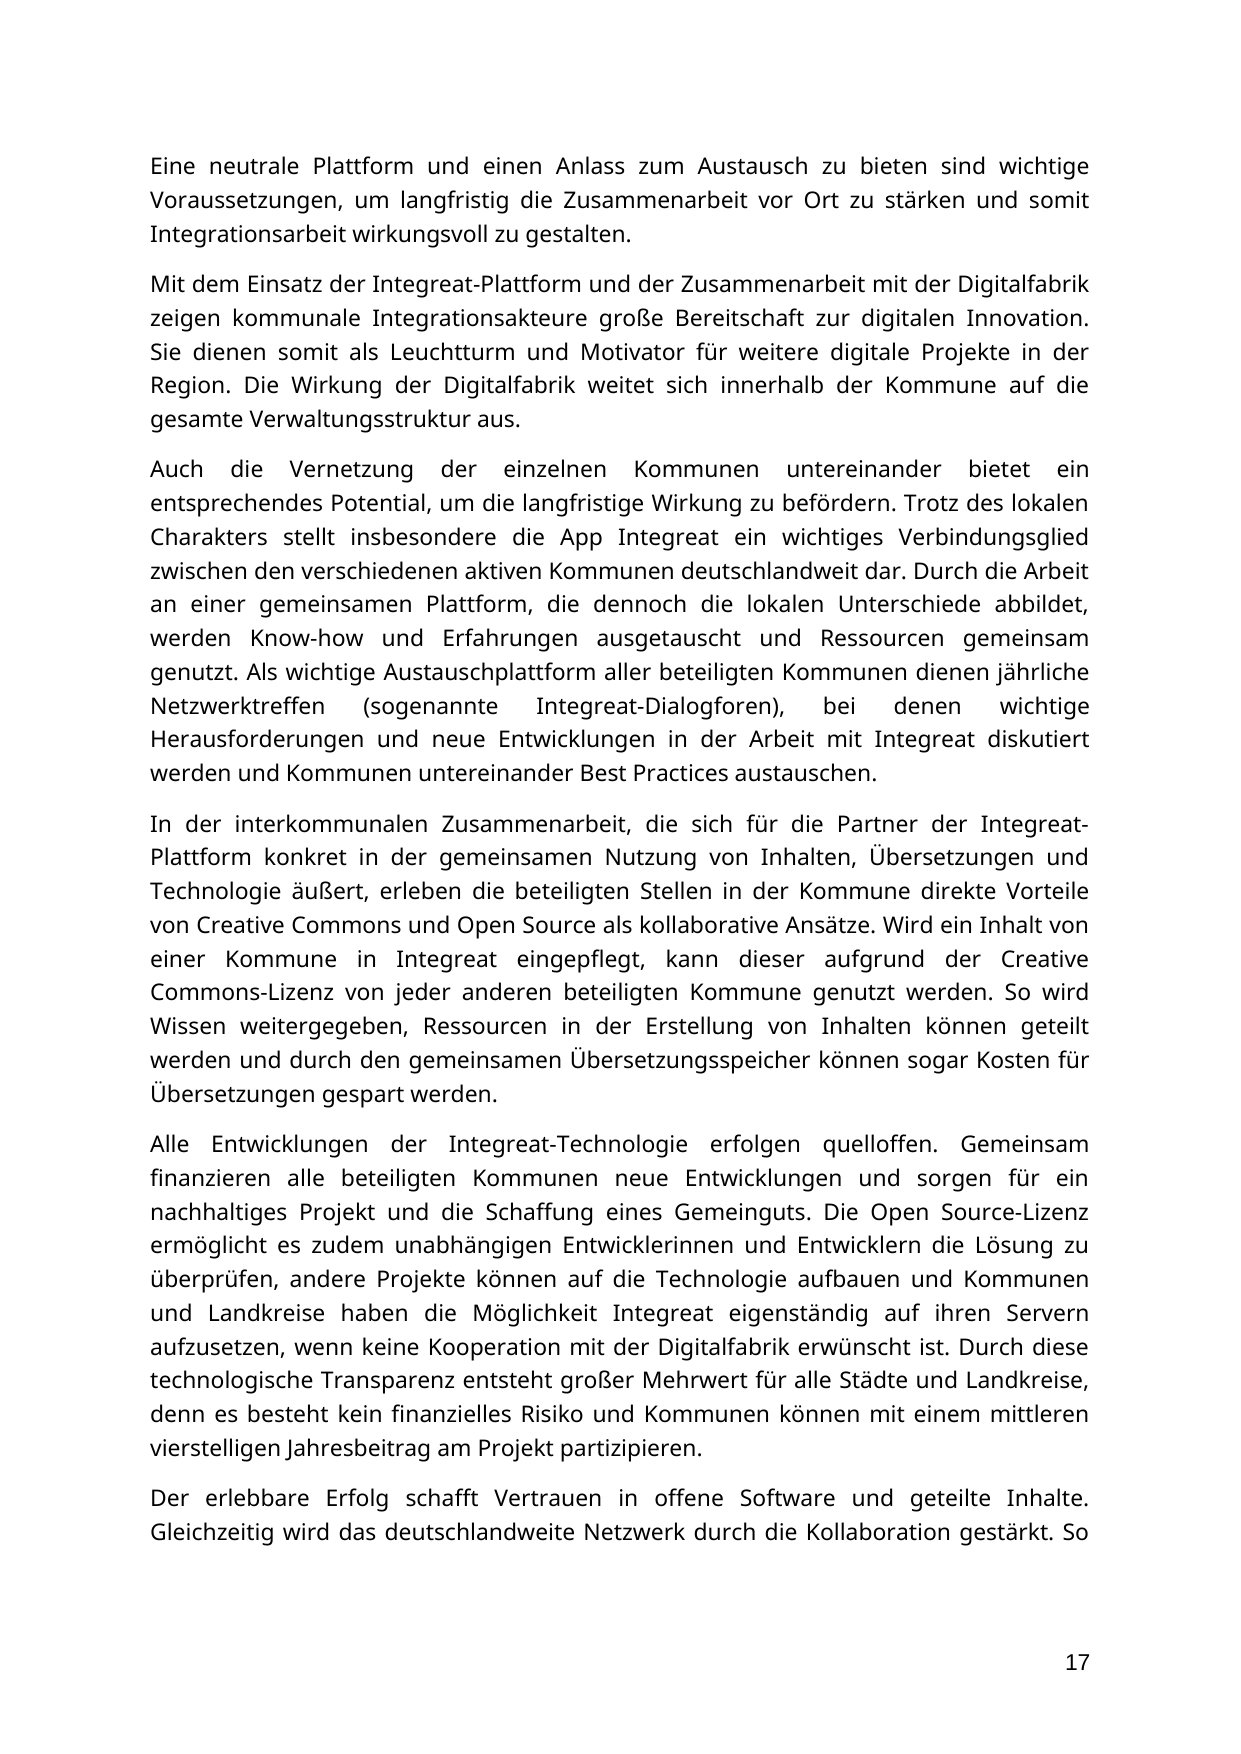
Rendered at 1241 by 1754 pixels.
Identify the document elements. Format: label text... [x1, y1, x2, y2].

text Alle Entwicklungen der Integreat-Technologie erfolgen quelloffen. Gemeinsam finanzieren alle beteiligten Kommunen neue Entwicklungen und sorgen für ein nachhaltiges Projekt und die Schaffung eines Gemeinguts. Die Open Source-Lizenz ermöglicht es zudem unabhängigen Entwicklerinnen und Entwicklern die Lösung zu überprüfen, andere Projekte können auf die Technologie aufbauen und Kommunen und Landkreise haben die Möglichkeit Integreat eigenständig auf ihren Servern aufzusetzen, wenn keine Kooperation mit der Digitalfabrik erwünscht ist. Durch diese technologische Transparenz entsteht großer Mehrwert für alle Städte und Landkreise, denn es besteht kein finanzielles Risiko und Kommunen können mit einem mittleren vierstelligen Jahresbeitrag am Projekt partizipieren. [150, 1128, 1090, 1463]
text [150, 1482, 1090, 1547]
text Mit dem Einsatz der Integreat-Plattform und der Zusammenarbeit mit der Digitalfabrik zeigen kommunale Integrationsakteure große Bereitschaft zur digitalen Innovation. Sie dienen somit als Leuchtturm und Motivator für weitere digitale Projekte in der Region. Die Wirkung der Digitalfabrik weitet sich innerhalb der Kommune auf die gesamte Verwaltungsstruktur aus. [150, 268, 1090, 434]
text Auch die Vernetzung der einzelnen Kommunen untereinander bietet ein entsprechendes Potential, um die langfristige Wirkung zu befördern. Trotz des lokalen Charakters stellt insbesondere die App Integreat ein wichtiges Verbindungsglied zwischen den verschiedenen aktiven Kommunen deutschlandweit dar. Durch die Arbeit an einer gemeinsamen Plattform, die dennoch die lokalen Unterschiede abbildet, werden Know-how und Erfahrungen ausgetauscht und Ressourcen gemeinsam genutzt. Als wichtige Austauschplattform aller beteiligten Kommunen dienen jährliche Netzwerktreffen (sogenannte Integreat-Dialogforen), bei denen wichtige Herausforderungen und neue Entwicklungen in der Arbeit mit Integreat diskutiert werden und Kommunen untereinander Best Practices austauschen. [150, 453, 1090, 788]
text In der interkommunalen Zusammenarbeit, die sich für die Partner der Integreat-Plattform konkret in der gemeinsamen Nutzung von Inhalten, Übersetzungen und Technologie äußert, erleben die beteiligten Stellen in der Kommune direkte Vorteile von Creative Commons und Open Source als kollaborative Ansätze. Wird ein Inhalt von einer Kommune in Integreat eingepflegt, kann dieser aufgrund der Creative Commons-Lizenz von jeder anderen beteiligten Kommune genutzt werden. So wird Wissen weitergegeben, Ressourcen in der Erstellung von Inhalten können geteilt werden und durch den gemeinsamen Übersetzungsspeicher können sogar Kosten für Übersetzungen gespart werden. [150, 807, 1090, 1109]
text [150, 150, 1090, 249]
